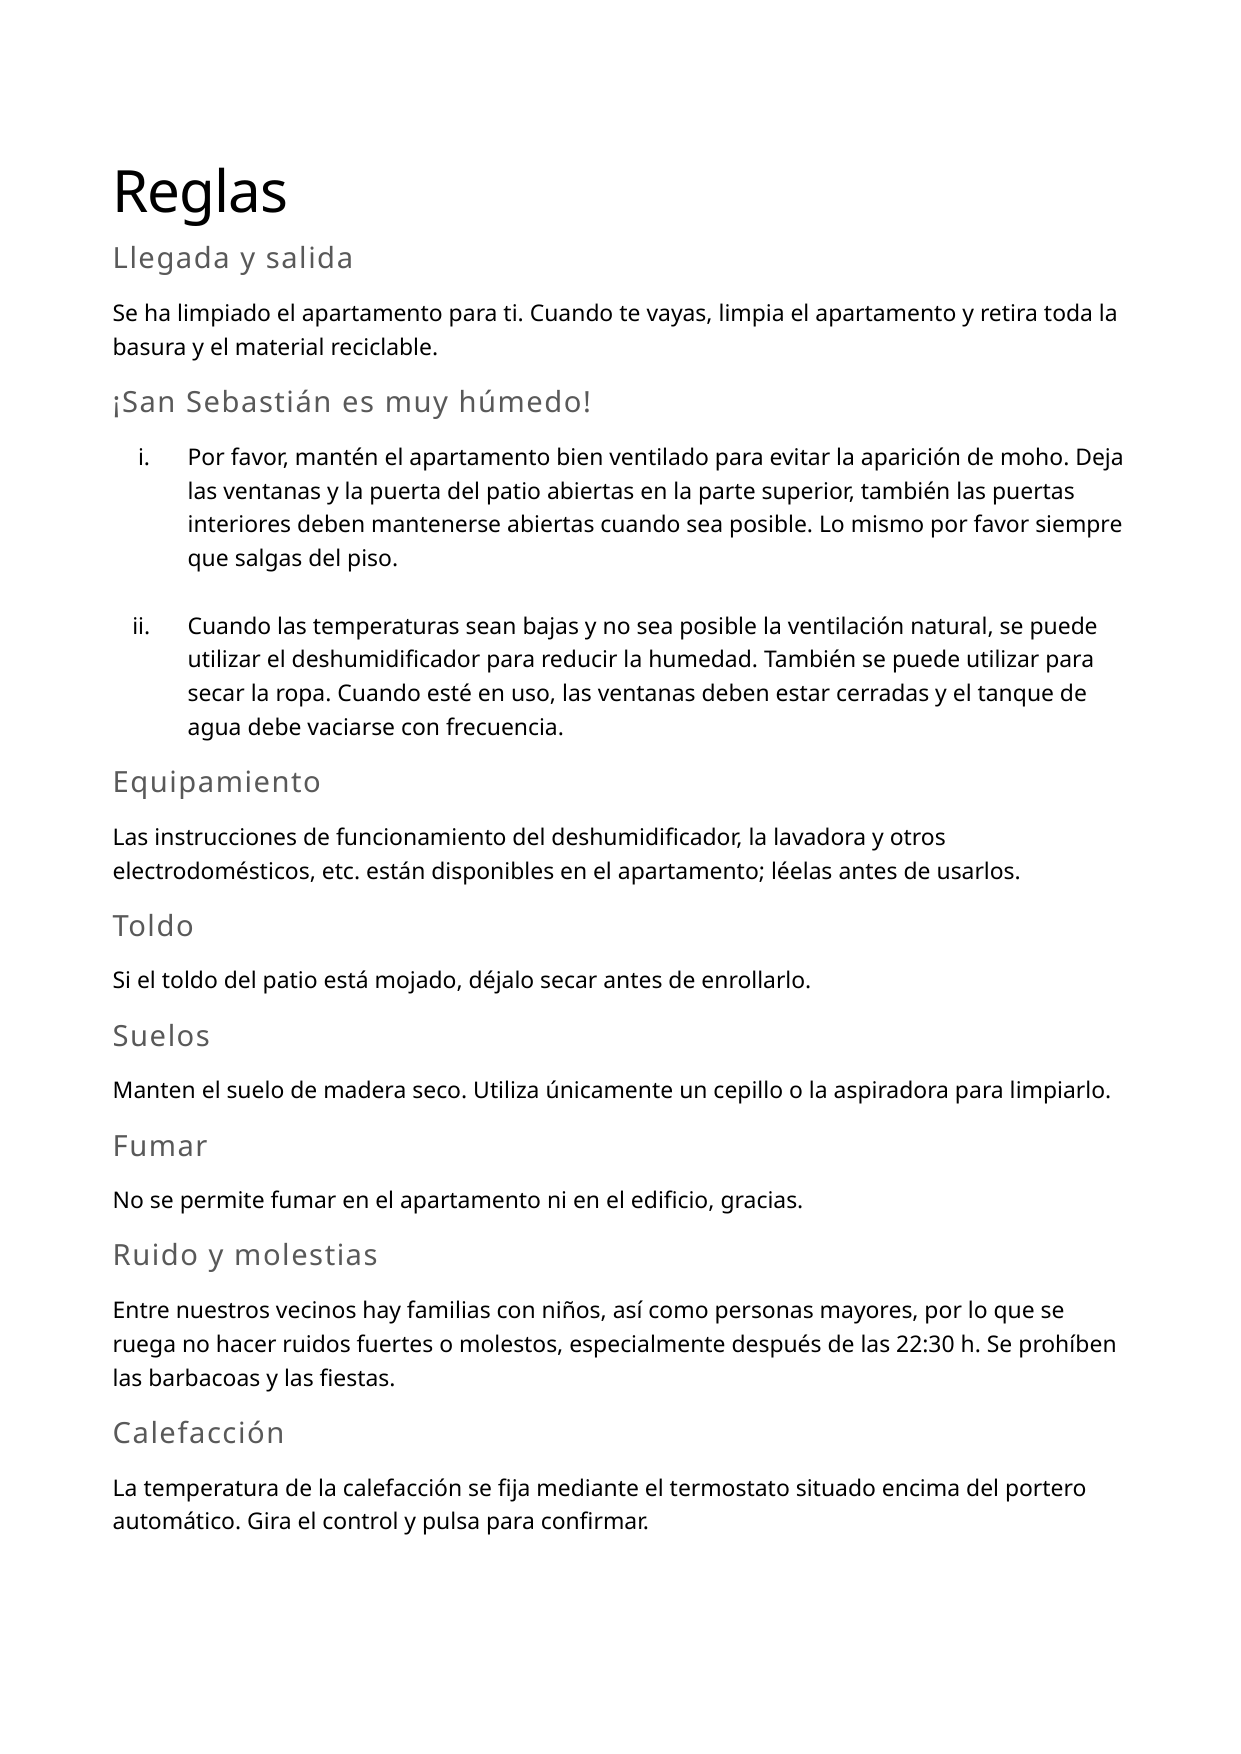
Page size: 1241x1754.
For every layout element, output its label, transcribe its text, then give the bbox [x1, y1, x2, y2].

text Toldo [112, 905, 1128, 945]
subtitle Entre nuestros vecinos hay familias con niños, así como personas mayores, por lo que se ruega no hacer ruidos fuertes o molestos, especialmente después de las 22:30 h. Se prohíben las barbacoas y las fiestas. [112, 1294, 1128, 1393]
text Equipamiento [112, 761, 1128, 801]
text Manten el suelo de madera seco. Utiliza únicamente un cepillo o la aspiradora para limpiarlo. [112, 1074, 1128, 1106]
text Suelos [112, 1015, 1128, 1054]
text Fumar [112, 1125, 1128, 1164]
subtitle Las instrucciones de funcionamiento del deshumidificador, la lavadora y otros electrodomésticos, etc. están disponibles en el apartamento; léelas antes de usarlos. [112, 821, 1128, 886]
subtitle Se ha limpiado el apartamento para ti. Cuando te vayas, limpia el apartamento y retira toda la basura y el material reciclable. [112, 297, 1128, 362]
text ¡San Sebastián es muy húmedo! [112, 381, 1128, 421]
title Reglas [112, 150, 1128, 229]
text Llegada y salida [112, 238, 1128, 277]
text La temperatura de la calefacción se fija mediante el termostato situado encima del portero automático. Gira el control y pulsa para confirmar. [112, 1472, 1128, 1537]
text Calefacción [112, 1412, 1128, 1452]
list Por favor, mantén el apartamento bien ventilado para evitar la aparición de moho. Deja las ventanas y la puerta del patio abiertas en la parte superior, también las puertas interiores deben mantenerse abiertas cuando sea posible. Lo mismo por favor siempre que salgas del piso. [150, 441, 1128, 573]
subtitle No se permite fumar en el apartamento ni en el edificio, gracias. [112, 1184, 1128, 1216]
subtitle Si el toldo del patio está mojado, déjalo secar antes de enrollarlo. [112, 964, 1128, 996]
list Cuando las temperaturas sean bajas y no sea posible la ventilación natural, se puede utilizar el deshumidificador para reducir la humedad. También se puede utilizar para secar la ropa. Cuando esté en uso, las ventanas deben estar cerradas y el tanque de agua debe vaciarse con frecuencia. [150, 610, 1128, 742]
text Ruido y molestias [112, 1235, 1128, 1274]
